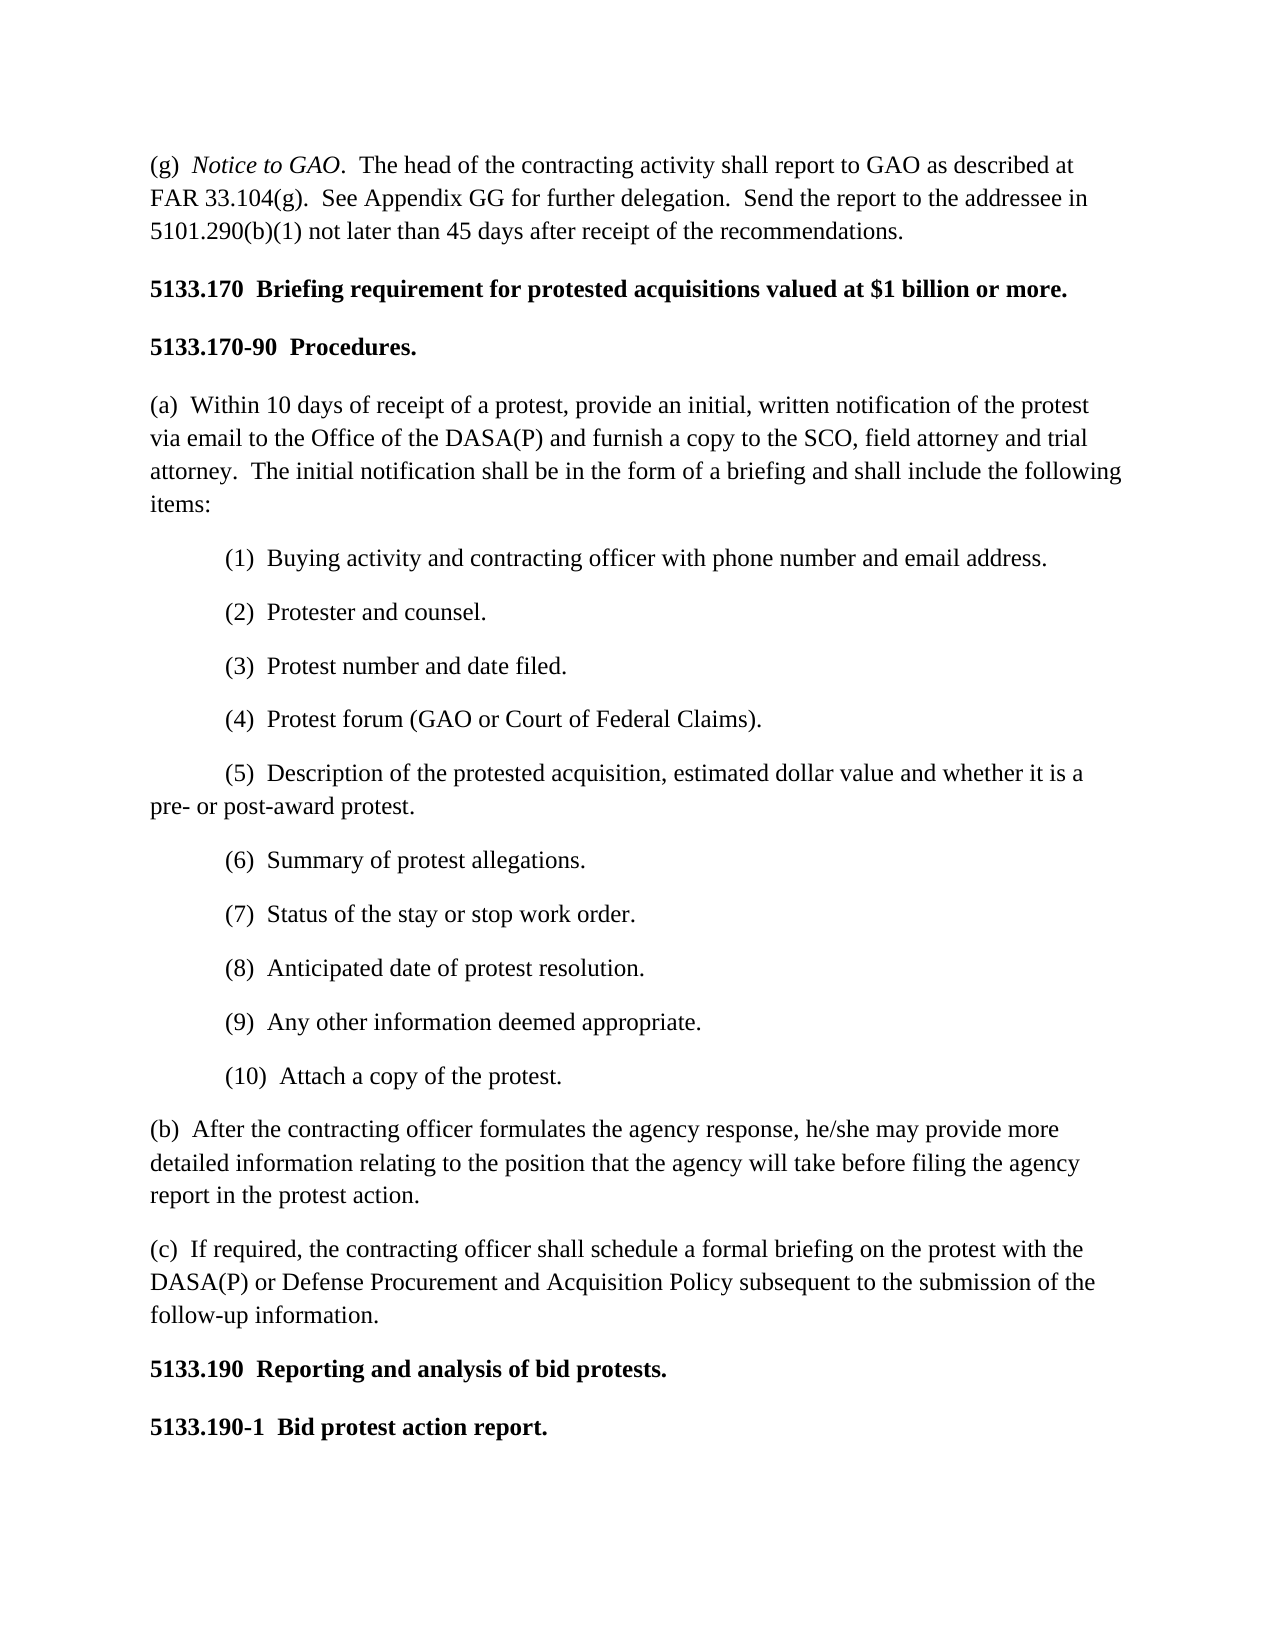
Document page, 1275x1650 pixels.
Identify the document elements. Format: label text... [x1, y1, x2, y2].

subtitle 5133.170 Briefing requirement for protested acquisitions valued at $1 billion or more. [150, 274, 1125, 303]
text (7) Status of the stay or stop work order. [150, 899, 1125, 928]
text (b) After the contracting officer formulates the agency response, he/she may provide more detailed information relating to the position that the agency will take before filing the agency report in the protest action. [150, 1114, 1125, 1209]
text (8) Anticipated date of protest resolution. [150, 953, 1125, 982]
subtitle 5133.170-90 Procedures. [150, 332, 1125, 361]
subtitle 5133.190-1 Bid protest action report. [150, 1412, 1125, 1441]
text (a) Within 10 days of receipt of a protest, provide an initial, written notification of the protest via email to the Office of the DASA(P) and furnish a copy to the SCO, field attorney and trial attorney. The initial notification shall be in the form of a briefing and shall include the following items: [150, 390, 1125, 518]
text (c) If required, the contracting officer shall schedule a formal briefing on the protest with the DASA(P) or Defense Procurement and Acquisition Policy subsequent to the submission of the follow-up information. [150, 1234, 1125, 1329]
text (10) Attach a copy of the protest. [150, 1061, 1125, 1089]
text (2) Protester and counsel. [150, 597, 1125, 626]
text (6) Summary of protest allegations. [150, 845, 1125, 874]
text (1) Buying activity and contracting officer with phone number and email address. [150, 543, 1125, 572]
text (4) Protest forum (GAO or Court of Federal Claims). [150, 704, 1125, 733]
text (3) Protest number and date filed. [150, 651, 1125, 679]
text (9) Any other information deemed appropriate. [150, 1007, 1125, 1036]
text (5) Description of the protested acquisition, estimated dollar value and whether it is a pre- or post-award protest. [150, 758, 1125, 820]
subtitle 5133.190 Reporting and analysis of bid protests. [150, 1354, 1125, 1383]
text (g) Notice to GAO. The head of the contracting activity shall report to GAO as described at FAR 33.104(g). See Appendix GG for further delegation. Send the report to the addressee in 5101.290(b)(1) not later than 45 days after receipt of the recommendations. [150, 150, 1125, 245]
